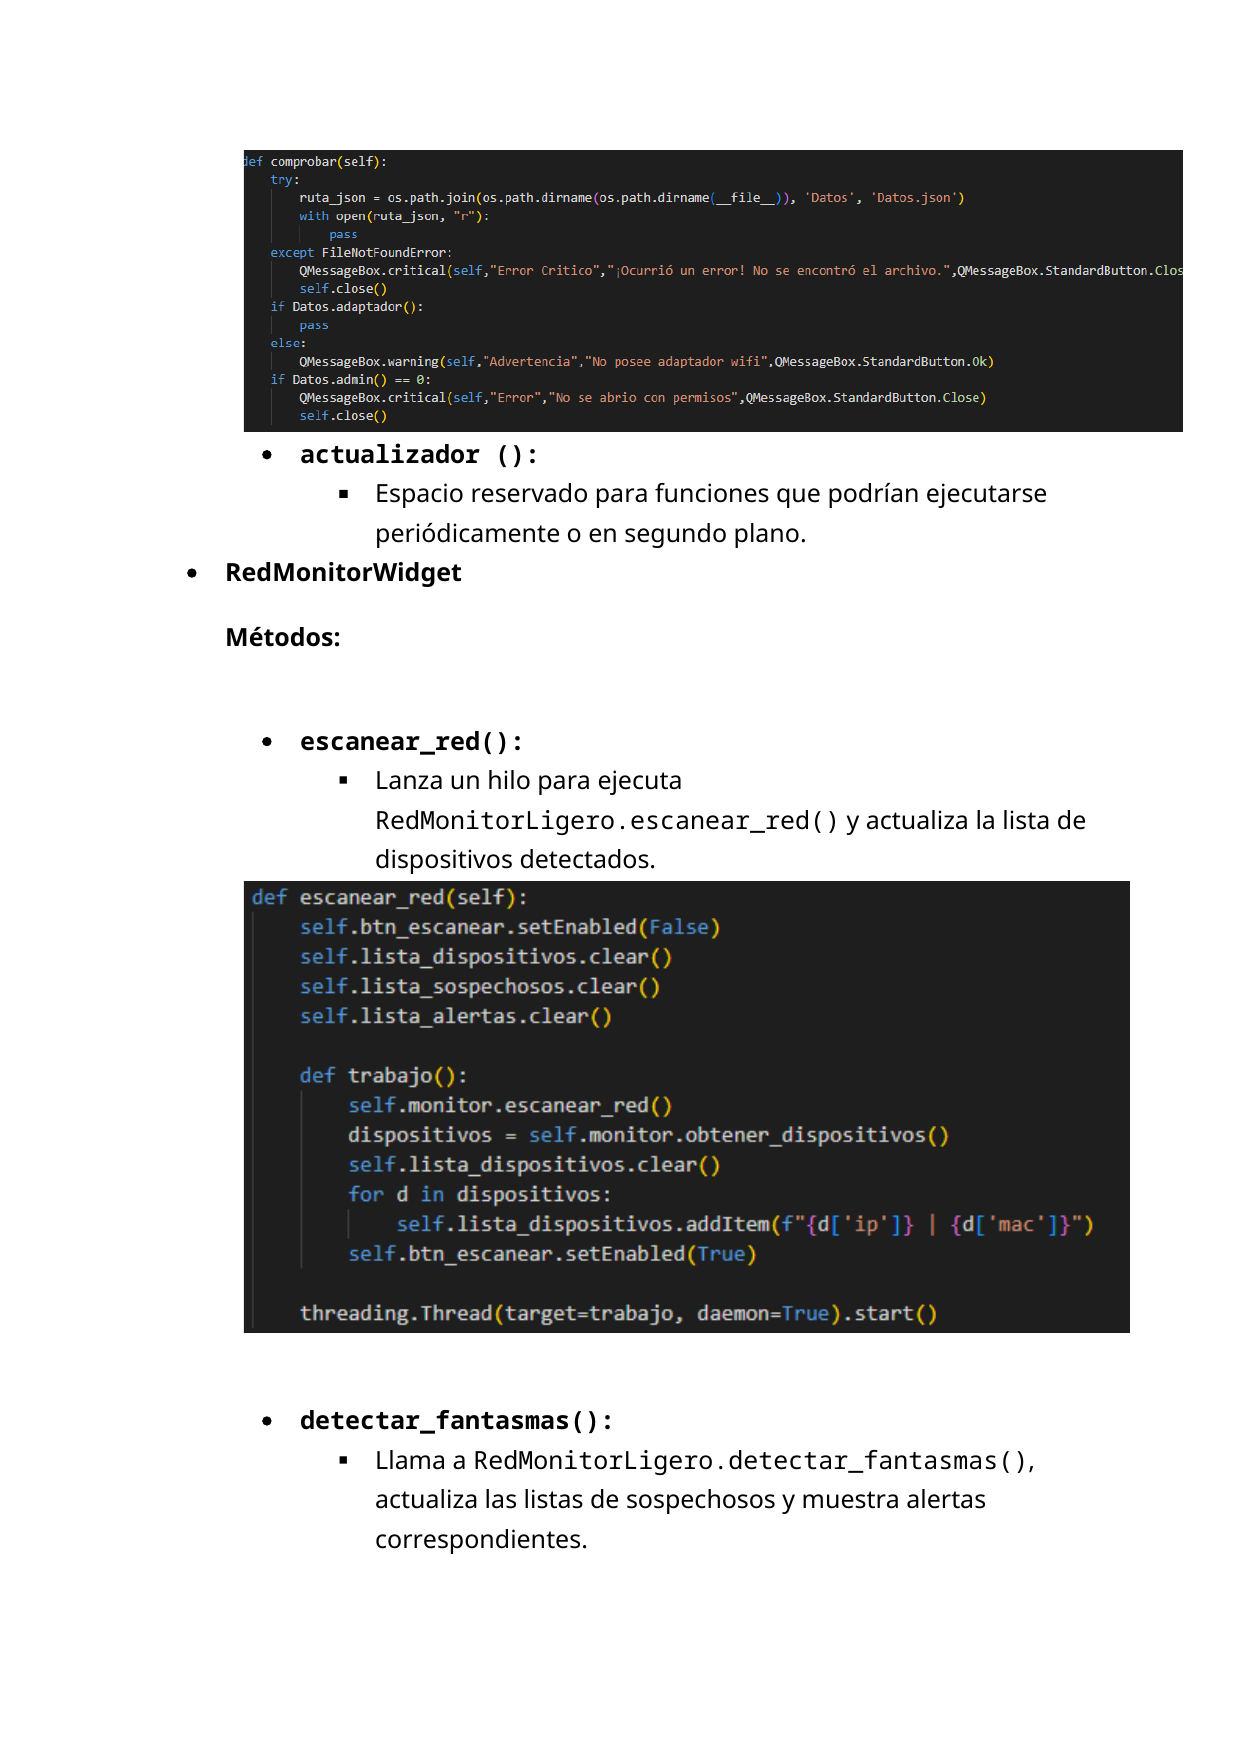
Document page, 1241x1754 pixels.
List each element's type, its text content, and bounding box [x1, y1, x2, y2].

list RedMonitorWidget [187, 555, 1090, 589]
list detectar_fantasmas(): [262, 1403, 1090, 1437]
list Lanza un hilo para ejecuta RedMonitorLigero.escanear_red() y actualiza la lista de dispositivos detectados. [337, 763, 1090, 876]
list Espacio reservado para funciones que podrían ejecutarse periódicamente o en segundo plano. [337, 476, 1090, 550]
list actualizador (): [262, 437, 1090, 471]
text Métodos: [225, 619, 1090, 654]
list escanear_red(): [262, 723, 1090, 758]
list Llama a RedMonitorLigero.detectar_fantasmas(), actualiza las listas de sospechosos y muestra alertas correspondientes. [337, 1442, 1090, 1555]
